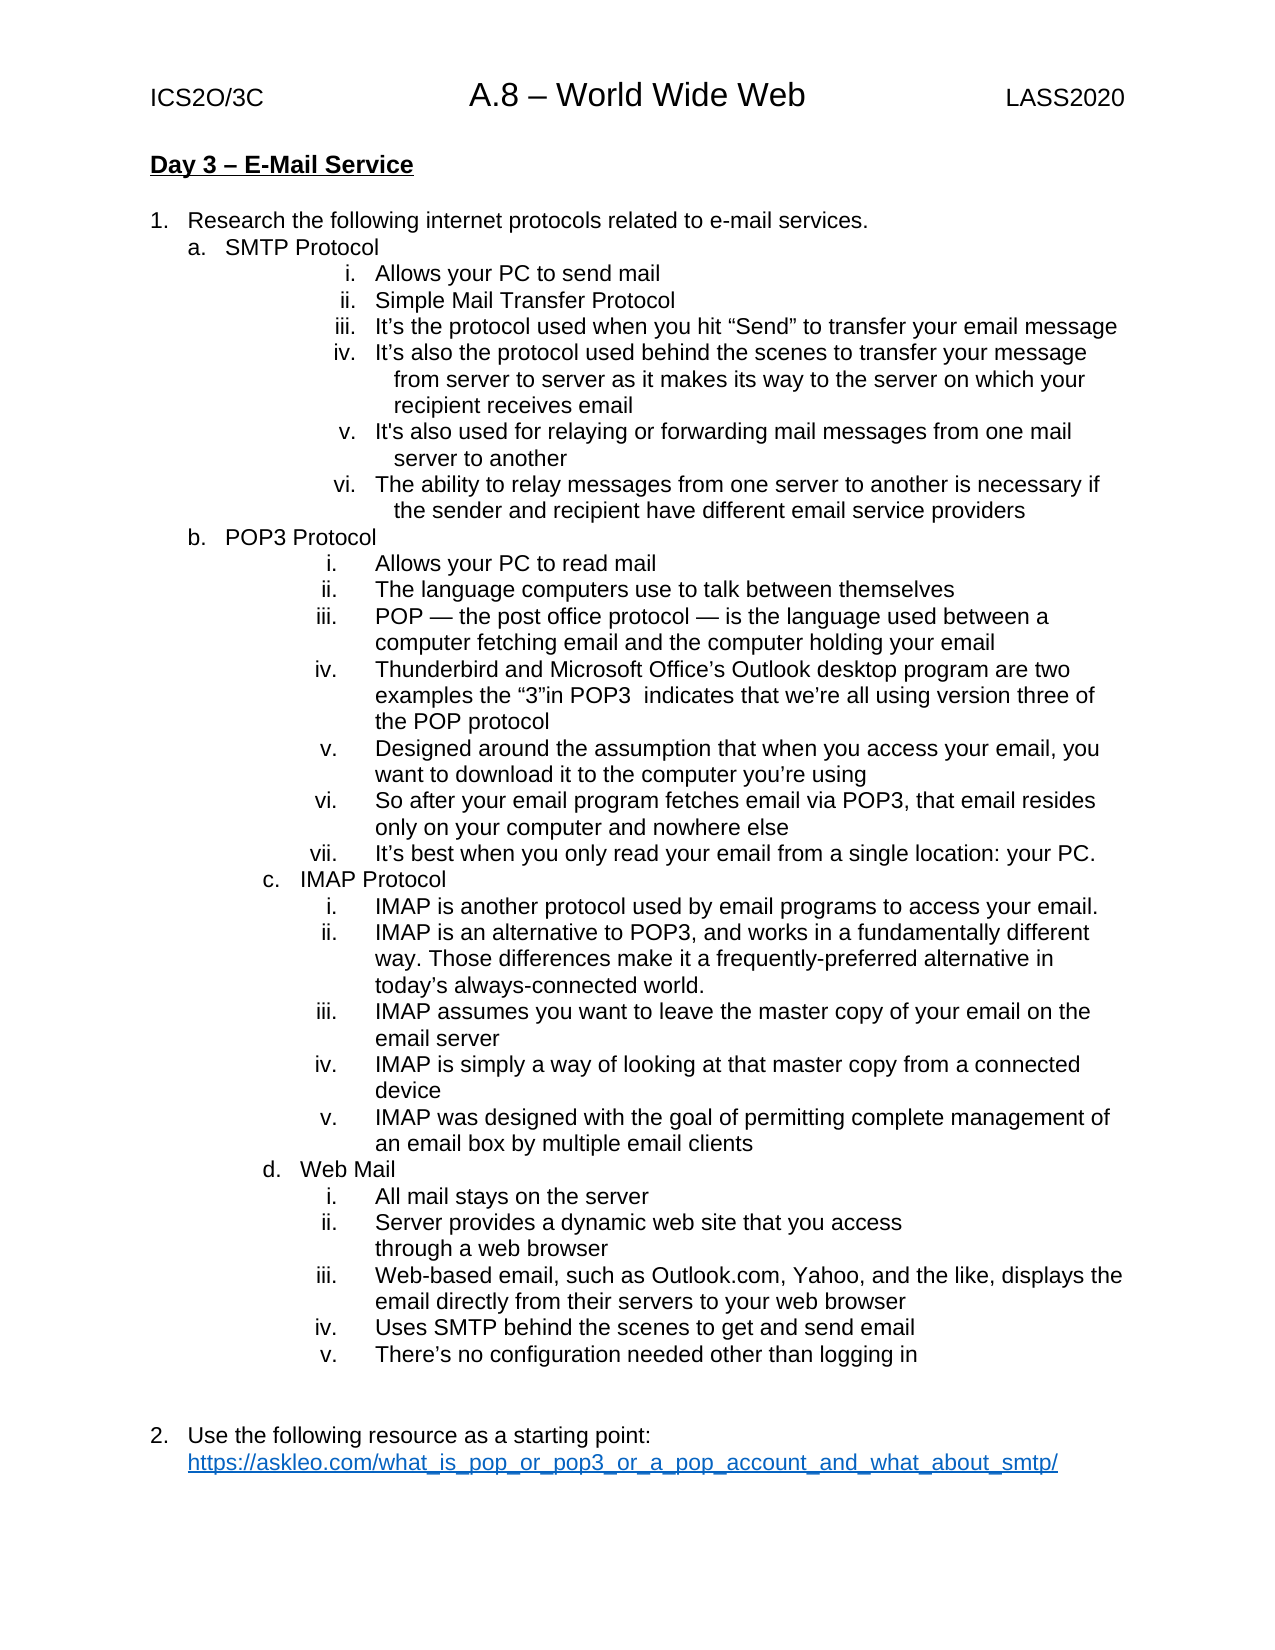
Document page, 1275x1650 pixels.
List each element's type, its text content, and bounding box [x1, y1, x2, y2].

list Web Mail [262, 1156, 1125, 1183]
list The ability to relay messages from one server to another is necessary if the sender and recipient have different email service providers [356, 471, 1125, 524]
list It's also used for relaying or forwarding mail messages from one mail server to another [356, 418, 1125, 471]
list Research the following internet protocols related to e-mail services. [150, 207, 1125, 234]
list POP3 Protocol [187, 524, 1125, 550]
text Day 3 – E-Mail Service [150, 150, 1125, 179]
list It’s best when you only read your email from a single location: your PC. [337, 840, 1125, 866]
list IMAP is another protocol used by email programs to access your email. [337, 893, 1125, 919]
list Designed around the assumption that when you access your email, you want to download it to the computer you’re using [337, 734, 1125, 787]
list Allows your PC to read mail [337, 550, 1125, 576]
list The language computers use to talk between themselves [337, 576, 1125, 603]
list SMTP Protocol [187, 234, 1125, 260]
list So after your email program fetches email via POP3, that email resides only on your computer and nowhere else [337, 787, 1125, 840]
list Server provides a dynamic web site that you access through a web browser [337, 1209, 1125, 1262]
list Allows your PC to send mail [356, 260, 1125, 287]
list IMAP is simply a way of looking at that master copy from a connected device [337, 1051, 1125, 1103]
list All mail stays on the server [337, 1183, 1125, 1209]
list Simple Mail Transfer Protocol [356, 287, 1125, 313]
list POP — the post office protocol — is the language used between a computer fetching email and the computer holding your email [337, 603, 1125, 656]
list It’s the protocol used when you hit “Send” to transfer your email message [356, 313, 1125, 339]
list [150, 1422, 1125, 1475]
list Uses SMTP behind the scenes to get and send email [337, 1314, 1125, 1341]
list IMAP assumes you want to leave the master copy of your email on the email server [337, 998, 1125, 1051]
list There’s no configuration needed other than logging in [337, 1341, 1125, 1422]
list IMAP is an alternative to POP3, and works in a fundamentally different way. Those differences make it a frequently-preferred alternative in today’s always-connected world. [337, 919, 1125, 998]
list Thunderbird and Microsoft Office’s Outlook desktop program are two examples the “3”in POP3 indicates that we’re all using version three of the POP protocol [337, 656, 1125, 734]
list It’s also the protocol used behind the scenes to transfer your message from server to server as it makes its way to the server on which your recipient receives email [356, 339, 1125, 418]
list IMAP Protocol [262, 866, 1125, 893]
list IMAP was designed with the goal of permitting complete management of an email box by multiple email clients [337, 1103, 1125, 1156]
list Web-based email, such as Outlook.com, Yahoo, and the like, displays the email directly from their servers to your web browser [337, 1262, 1125, 1314]
